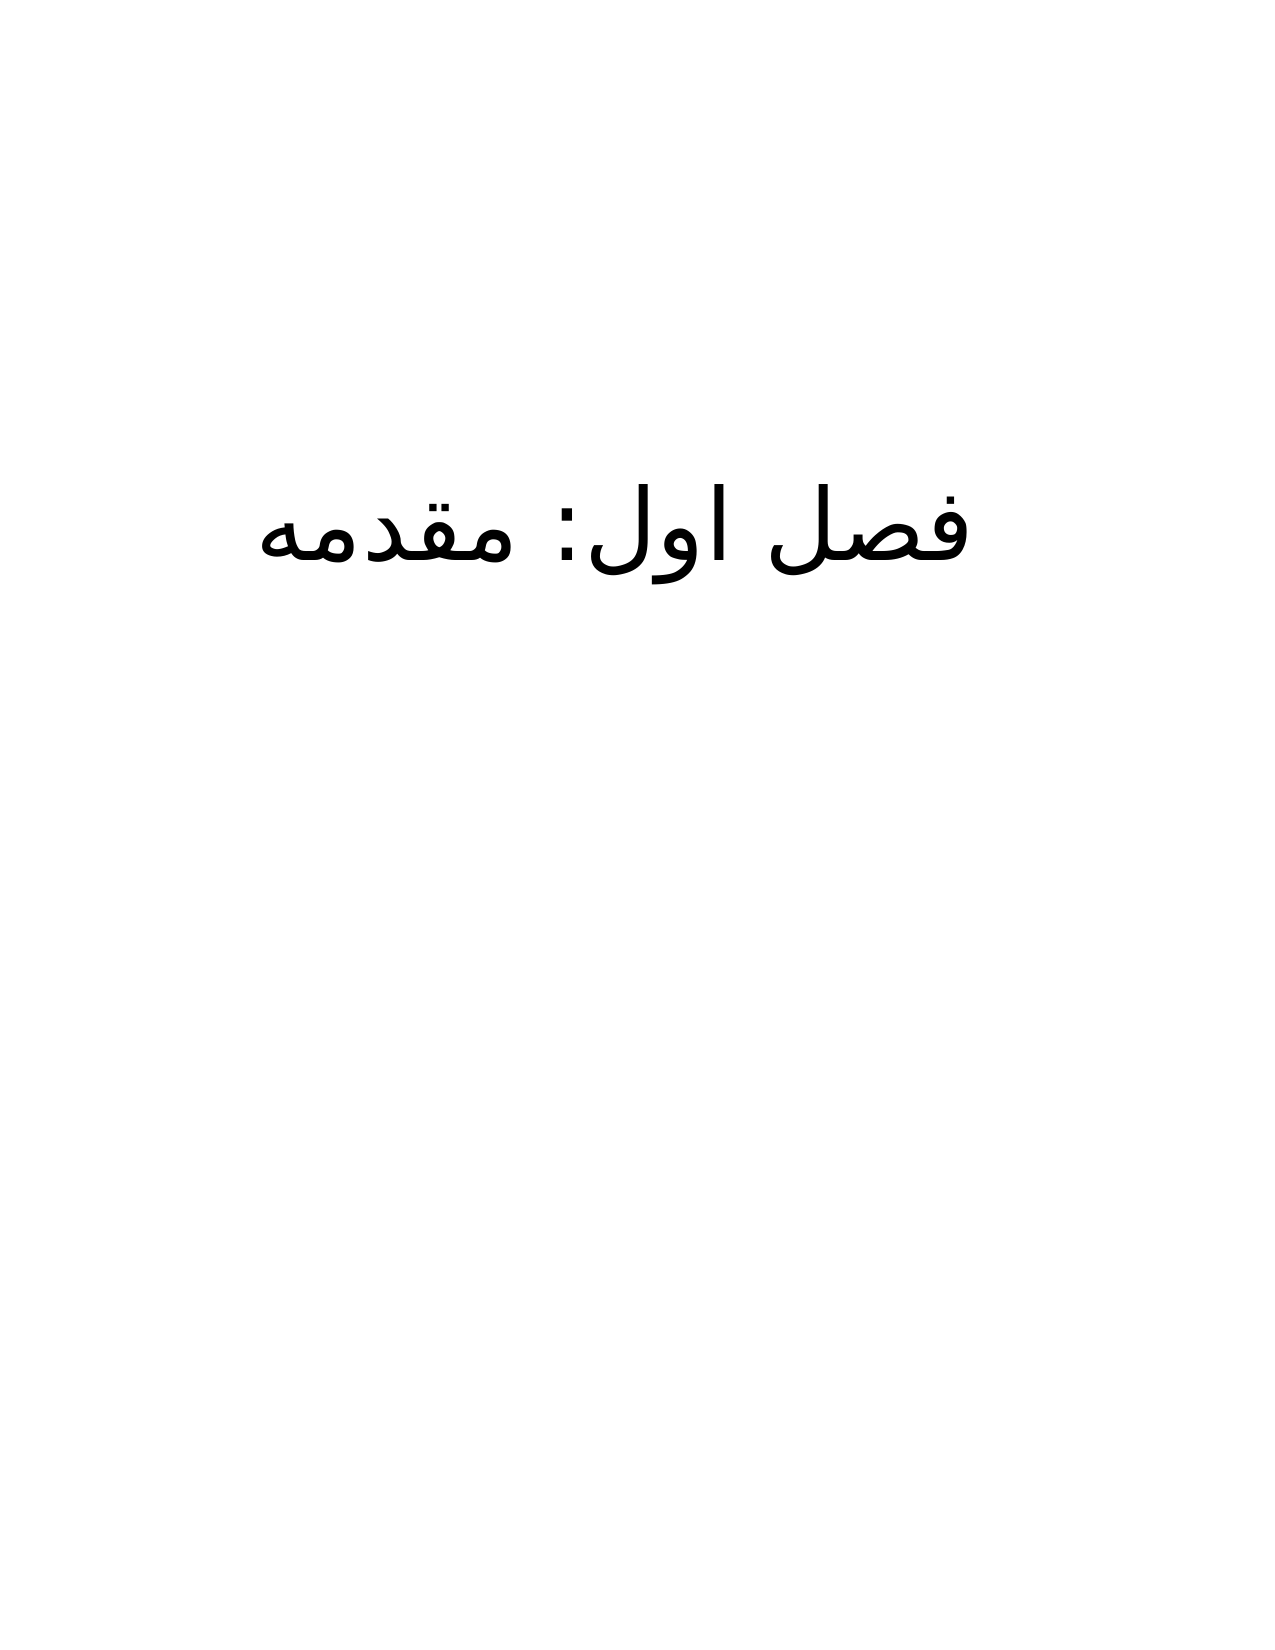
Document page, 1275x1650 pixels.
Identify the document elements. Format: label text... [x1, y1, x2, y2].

subtitle فصل اول: مقدمه [150, 467, 1125, 583]
